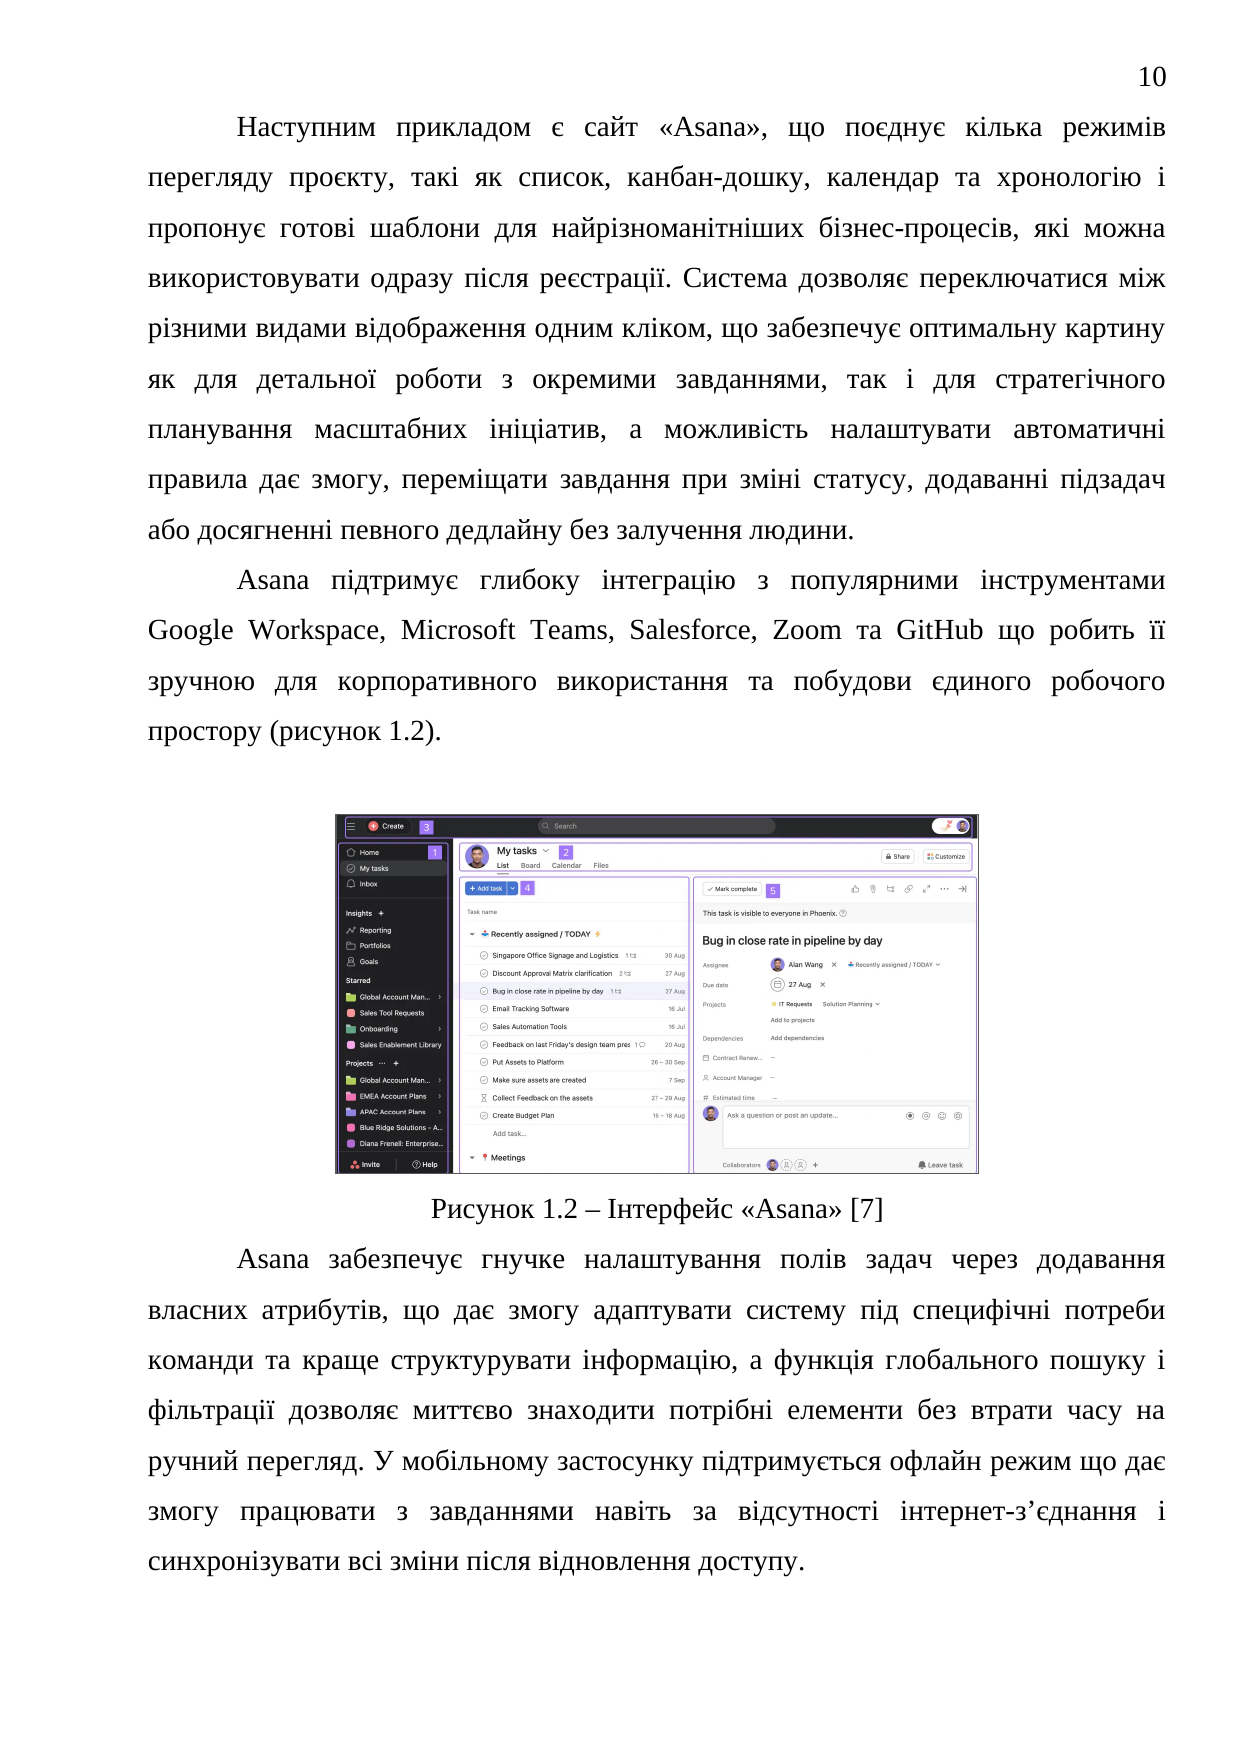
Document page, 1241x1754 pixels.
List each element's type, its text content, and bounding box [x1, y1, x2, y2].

text Рисунок 1.2 – Інтерфейс «Asana» [7] [148, 1191, 1167, 1225]
text Asana забезпечує гнучке налаштування полів задач через додавання власних атрибутів, що дає змогу адаптувати систему під специфічні потреби команди та краще структурувати інформацію, а функція глобального пошуку і фільтрації дозволяє миттєво знаходити потрібні елементи без втрати часу на ручний перегляд. У мобільному застосунку підтримується офлайн режим що дає змогу працювати з завданнями навіть за відсутності інтернет-з’єднання і синхронізувати всі зміни після відновлення доступу. [148, 1241, 1167, 1577]
text Asana підтримує глибоку інтеграцію з популярними інструментами Google Workspace, Microsoft Teams, Salesforce, Zoom та GitHub що робить її зручною для корпоративного використання та побудови єдиного робочого простору (рисунок 1.2). [148, 562, 1167, 747]
text Наступним прикладом є сайт «Asana», що поєднує кілька режимів перегляду проєкту, такі як список, канбан-дошку, календар та хронологію і пропонує готові шаблони для найрізноманітніших бізнес-процесів, які можна використовувати одразу після реєстрації. Система дозволяє переключатися між різними видами відображення одним кліком, що забезпечує оптимальну картину як для детальної роботи з окремими завданнями, так і для стратегічного планування масштабних ініціатив, а можливість налаштувати автоматичні правила дає змогу, переміщати завдання при зміні статусу, додаванні підзадач або досягненні певного дедлайну без залучення людини. [148, 109, 1167, 545]
